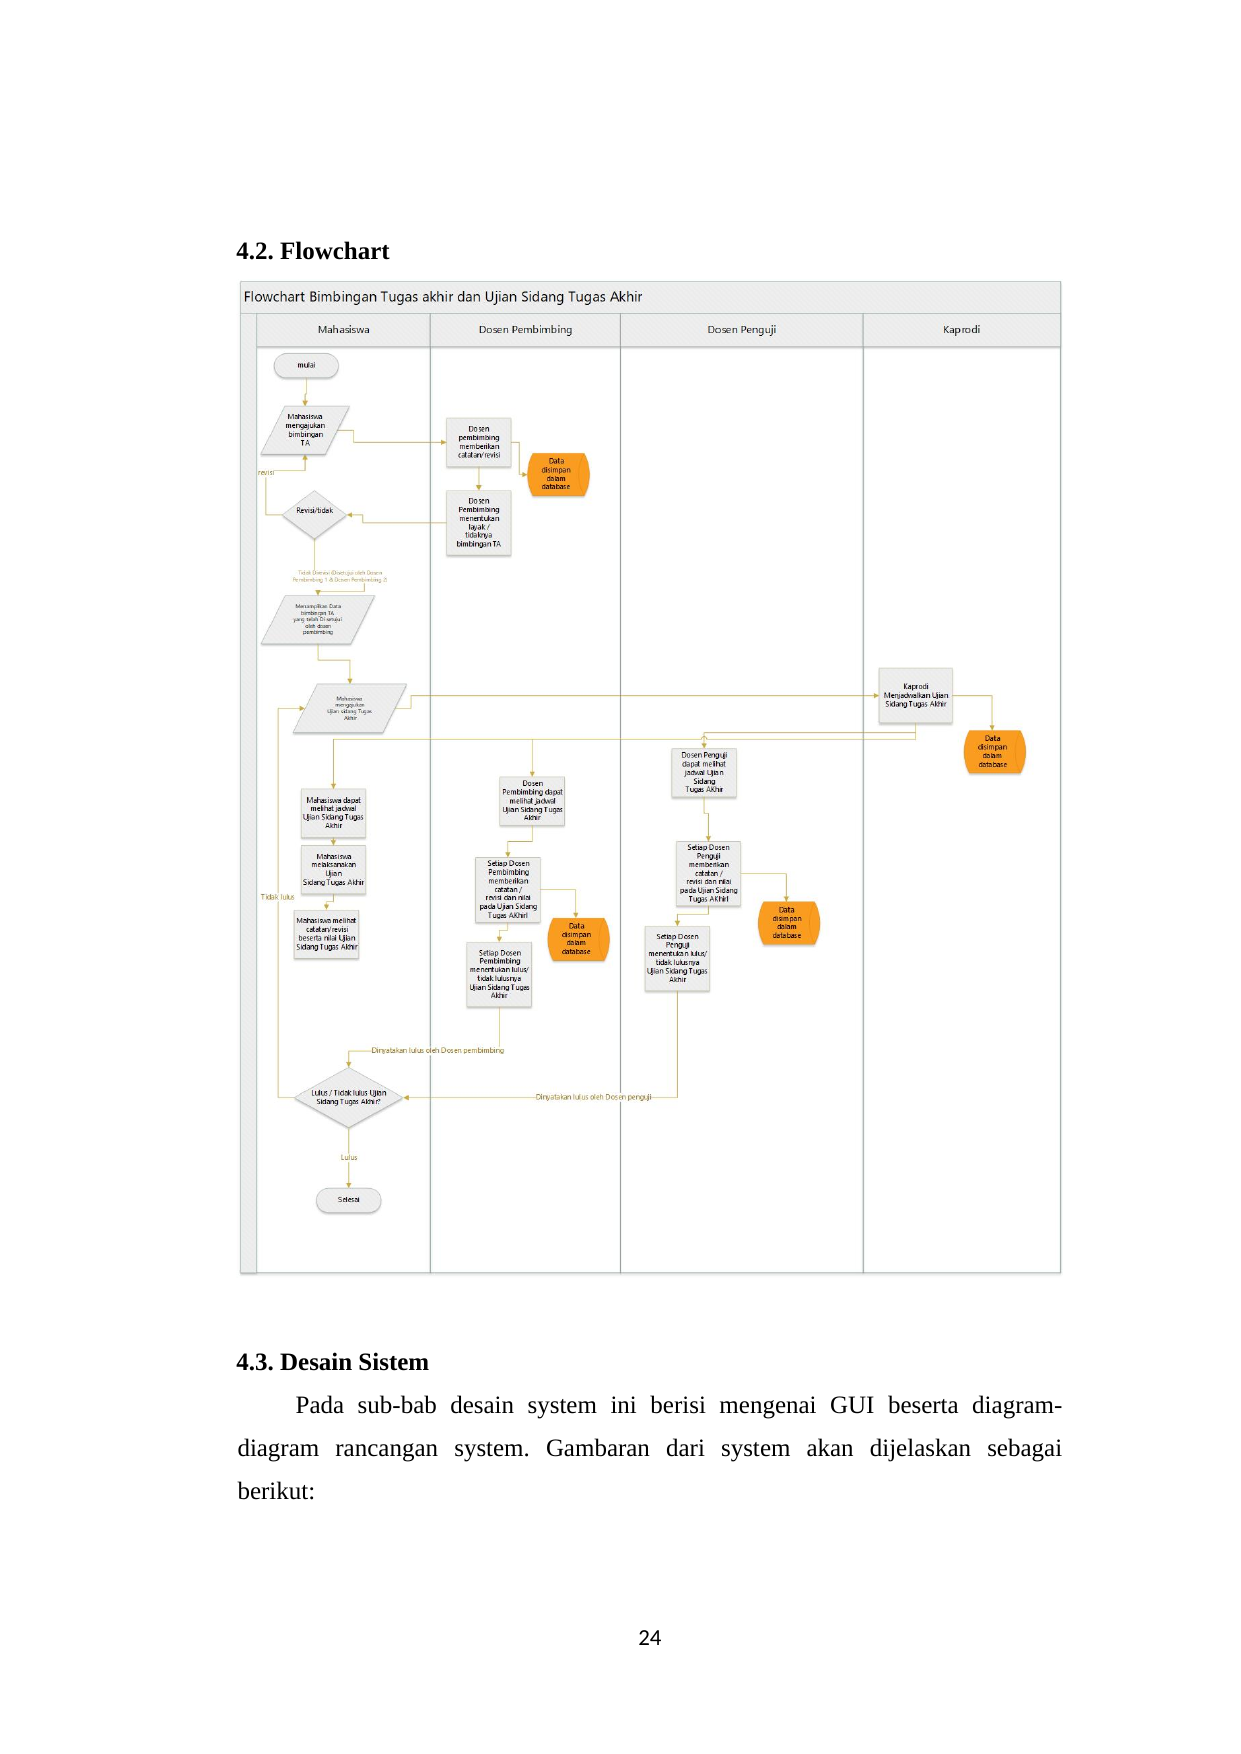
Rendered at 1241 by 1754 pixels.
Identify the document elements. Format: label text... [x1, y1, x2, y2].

subtitle Desain Sistem [236, 1347, 1063, 1375]
text Pada sub-bab desain system ini berisi mengenai GUI beserta diagram-diagram rancangan system. Gambaran dari system akan dijelaskan sebagai berikut: [237, 1390, 1063, 1505]
picture [236, 279, 1064, 1278]
subtitle Flowchart [236, 236, 1063, 279]
